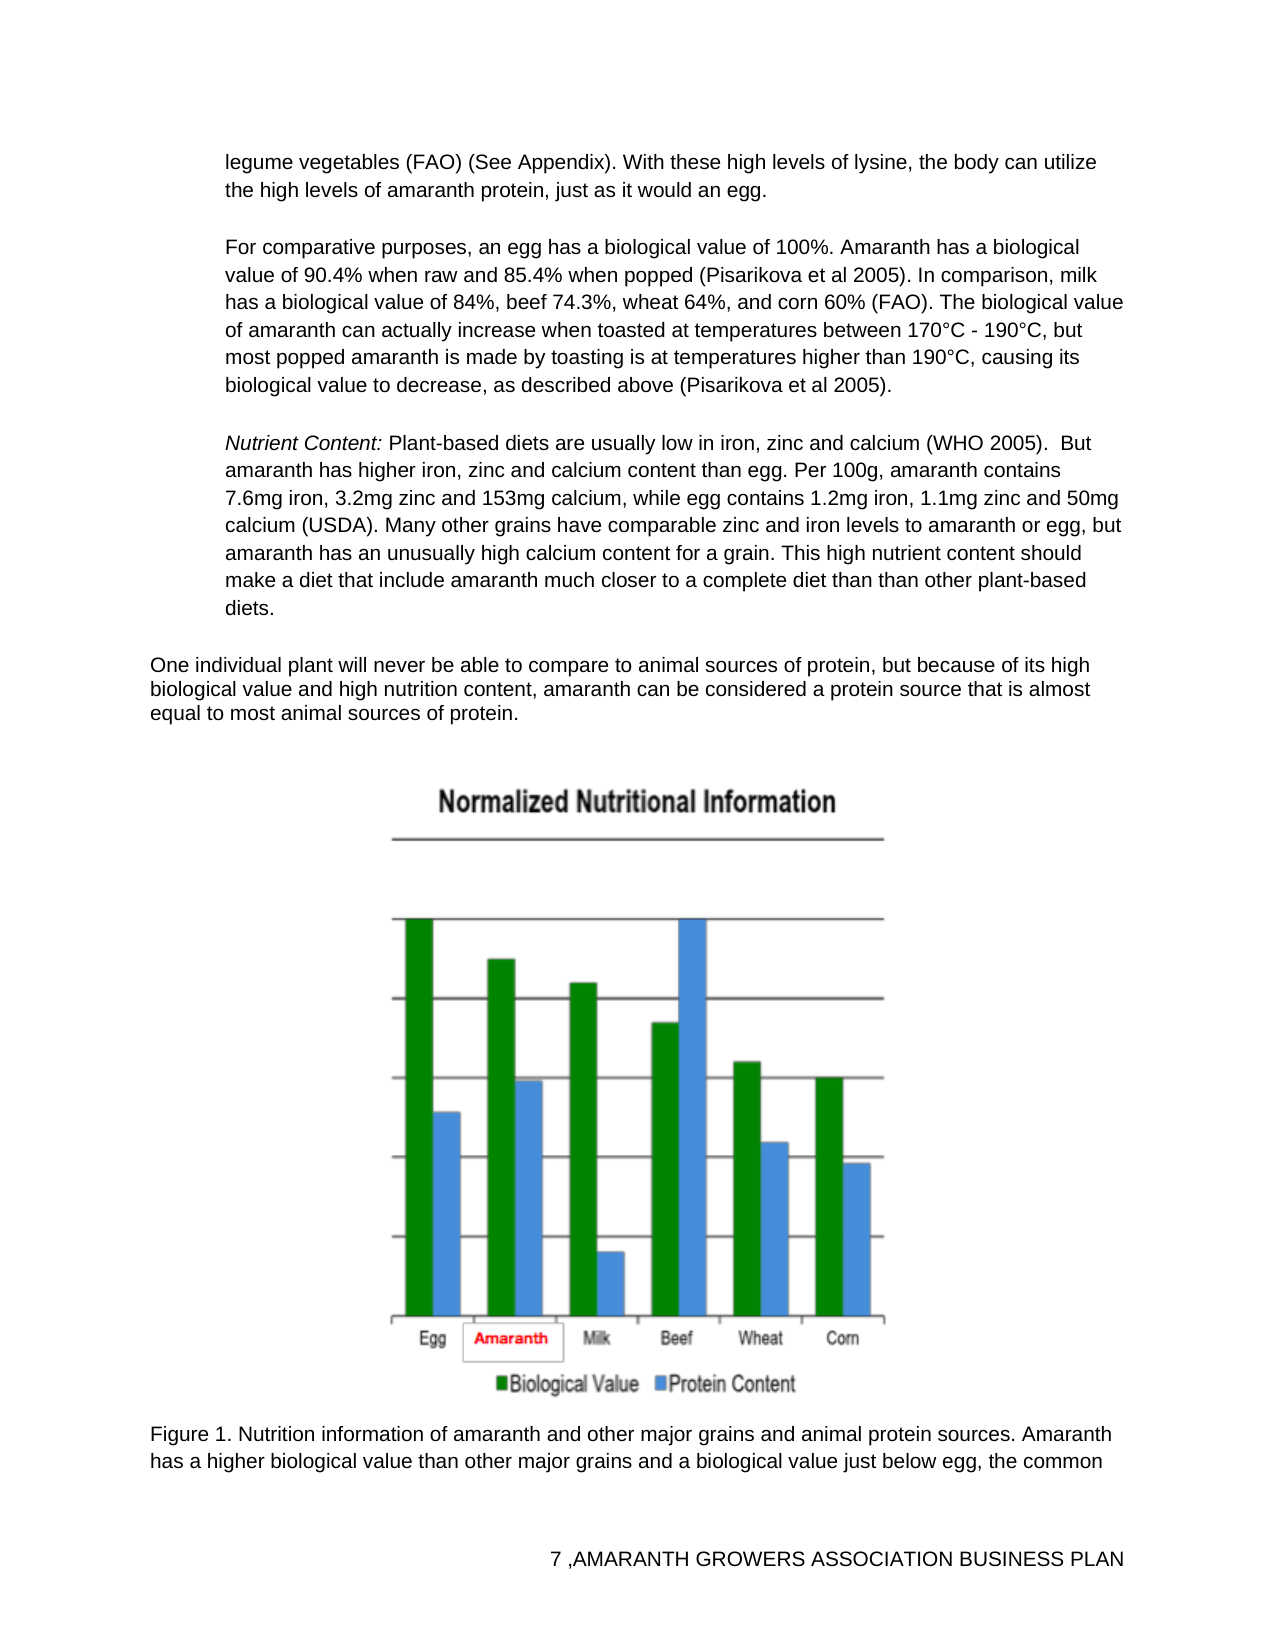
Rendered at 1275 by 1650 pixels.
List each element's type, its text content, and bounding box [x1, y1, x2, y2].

text For comparative purposes, an egg has a biological value of 100%. Amaranth has a biological value of 90.4% when raw and 85.4% when popped (Pisarikova et al 2005). In comparison, milk has a biological value of 84%, beef 74.3%, wheat 64%, and corn 60% (FAO). The biological value of amaranth can actually increase when toasted at temperatures between 170°C - 190°C, but most popped amaranth is made by toasting is at temperatures higher than 190°C, causing its biological value to decrease, as described above (Pisarikova et al 2005). [225, 235, 1125, 397]
text Nutrient Content: Plant-based diets are usually low in iron, zinc and calcium (WHO 2005). But amaranth has higher iron, zinc and calcium content than egg. Per 100g, amaranth contains 7.6mg iron, 3.2mg zinc and 153mg calcium, while egg contains 1.2mg iron, 1.1mg zinc and 50mg calcium (USDA). Many other grains have comparable zinc and iron levels to amaranth or egg, but amaranth has an unusually high calcium content for a grain. This high nutrient content should make a diet that include amaranth much closer to a complete diet than than other plant-based diets. [225, 430, 1125, 619]
text One individual plant will never be able to compare to animal sources of protein, but because of its high biological value and high nutrition content, amaranth can be considered a protein source that is almost equal to most animal sources of protein. [150, 653, 1125, 725]
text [150, 1422, 1125, 1473]
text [225, 150, 1125, 201]
picture [375, 781, 900, 1418]
